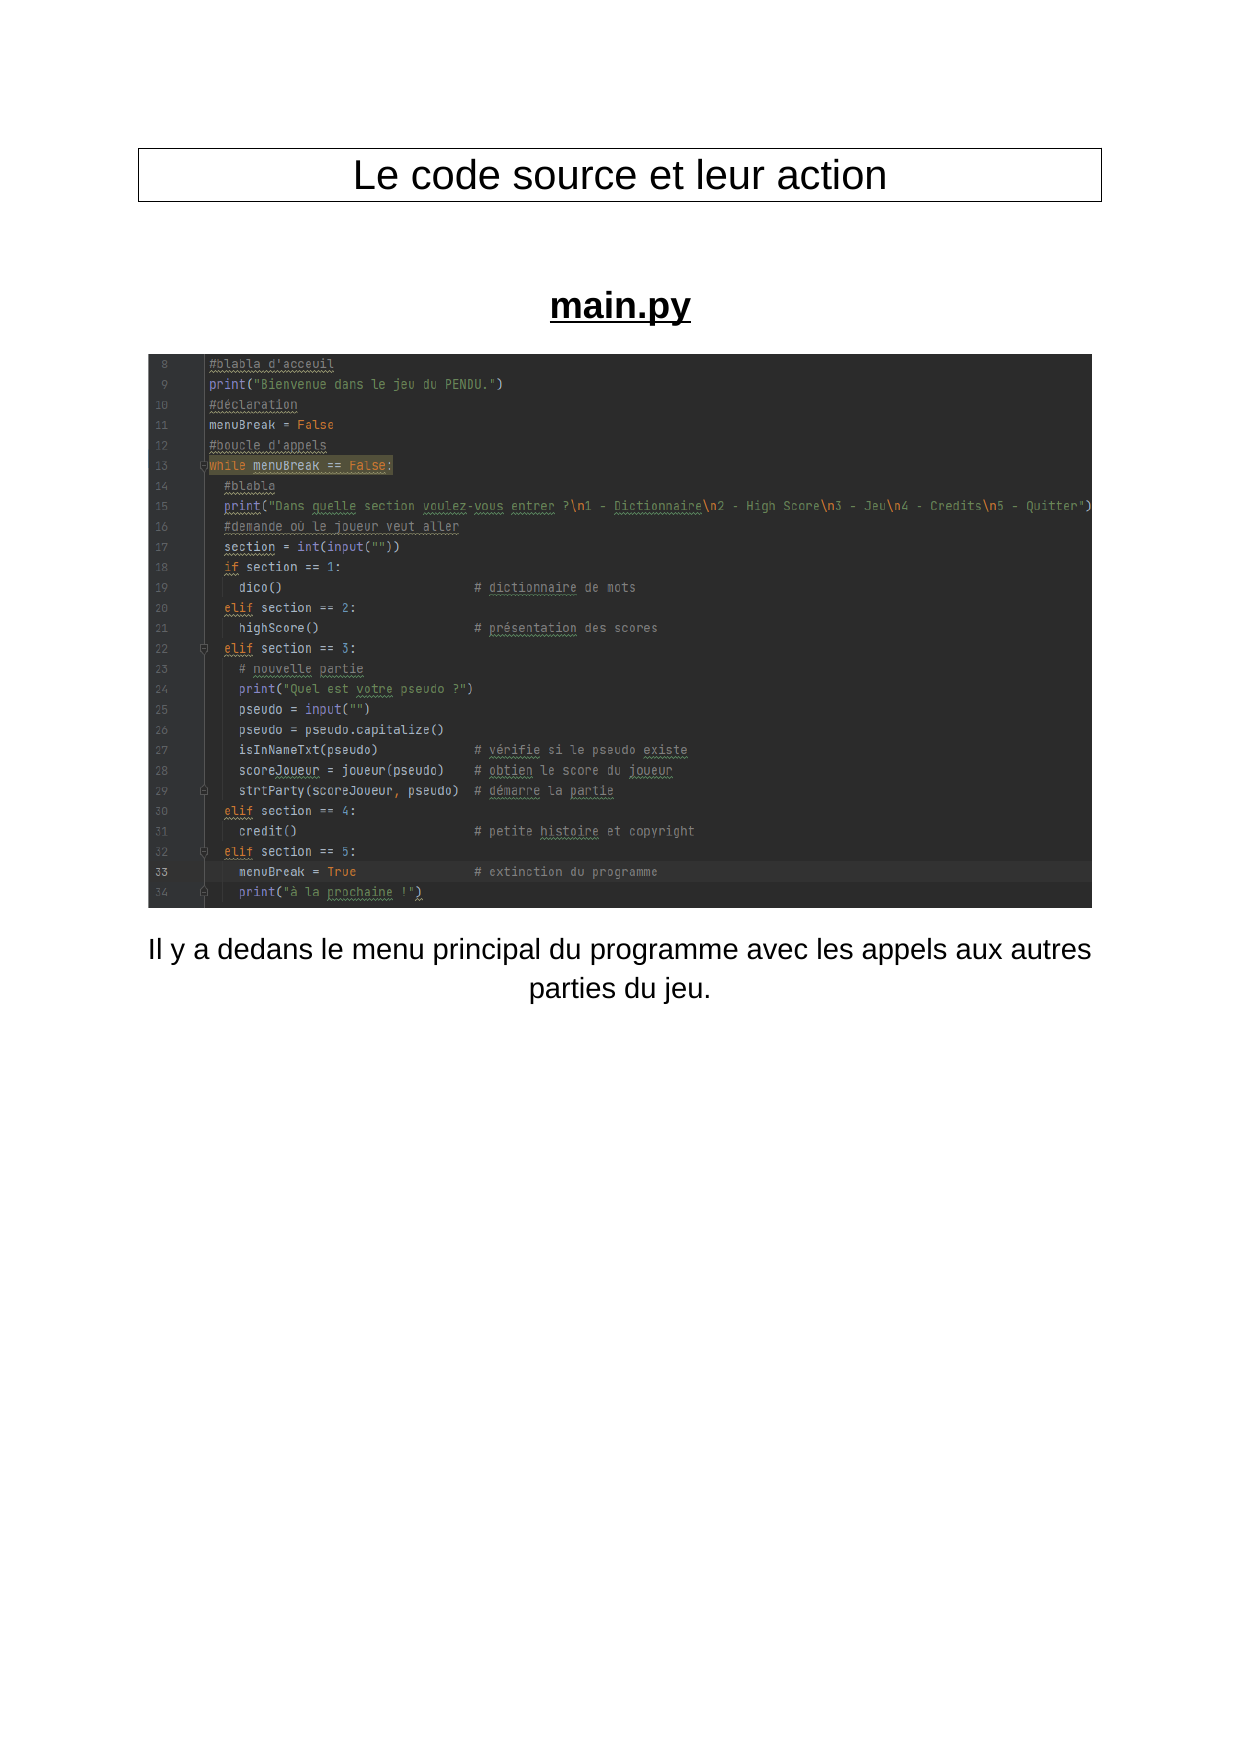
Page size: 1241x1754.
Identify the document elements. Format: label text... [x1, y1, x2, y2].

text Le code source et leur action [139, 149, 1101, 201]
text Il y a dedans le menu principal du programme avec les appels aux autres parties du jeu. [148, 932, 1093, 1004]
picture [148, 354, 1092, 908]
text main.py [148, 284, 1093, 327]
